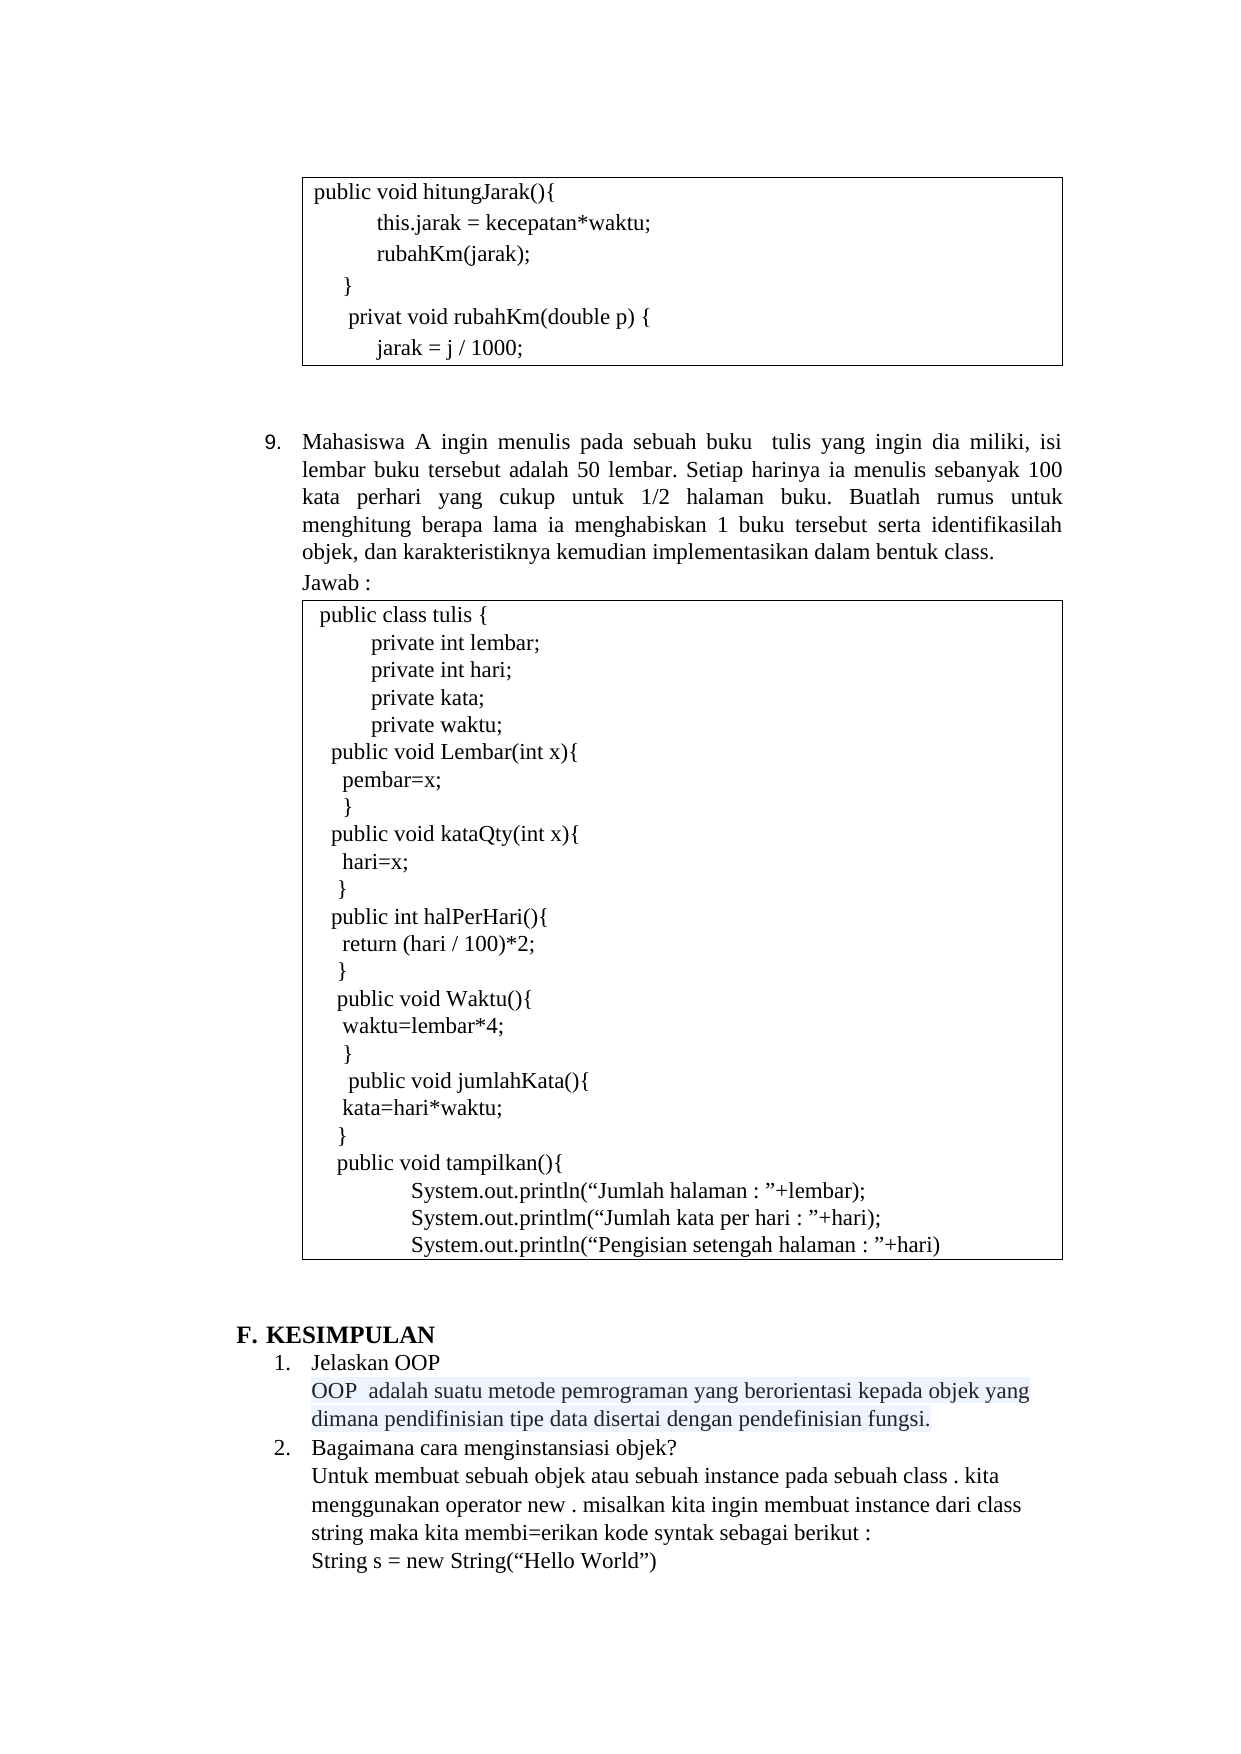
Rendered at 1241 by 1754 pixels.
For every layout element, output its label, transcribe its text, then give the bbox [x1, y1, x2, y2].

text Jawab : [302, 569, 1064, 596]
list Jelaskan OOP [274, 1348, 1063, 1375]
list OOP adalah suatu metode pemrograman yang berorientasi kepada objek yang dimana pendifinisian tipe data disertai dengan pendefinisian fungsi. [311, 1377, 1063, 1432]
list Bagaimana cara menginstansiasi objek? [274, 1434, 1063, 1460]
table_header public void hitungJarak(){ this.jarak = kecepatan*waktu; rubahKm(jarak); } privat void rubahKm(double p) { jarak = j / 1000; [303, 178, 1062, 365]
list String s = new String(“Hello World”) [311, 1548, 1063, 1574]
table_header public class tulis { private int lembar; private int hari; private kata; private waktu; public void Lembar(int x){ pembar=x; } public void kataQty(int x){ hari=x; } public int halPerHari(){ return (hari / 100)*2; } public void Waktu(){ waktu=lembar*4; } public void jumlahKata(){ kata=hari*waktu; } public void tampilkan(){ System.out.println(“Jumlah halaman : ”+lembar); System.out.printlm(“Jumlah kata per hari : ”+hari); System.out.println(“Pengisian setengah halaman : ”+hari) [303, 601, 1062, 1259]
list Untuk membuat sebuah objek atau sebuah instance pada sebuah class . kita menggunakan operator new . misalkan kita ingin membuat instance dari class string maka kita membi=erikan kode syntak sebagai berikut : [311, 1462, 1063, 1546]
list KESIMPULAN [236, 1320, 1063, 1348]
list Mahasiswa A ingin menulis pada sebuah buku tulis yang ingin dia miliki, isi lembar buku tersebut adalah 50 lembar. Setiap harinya ia menulis sebanyak 100 kata perhari yang cukup untuk 1/2 halaman buku. Buatlah rumus untuk menghitung berapa lama ia menghabiskan 1 buku tersebut serta identifikasilah objek, dan karakteristiknya kemudian implementasikan dalam bentuk class. [264, 428, 1064, 564]
